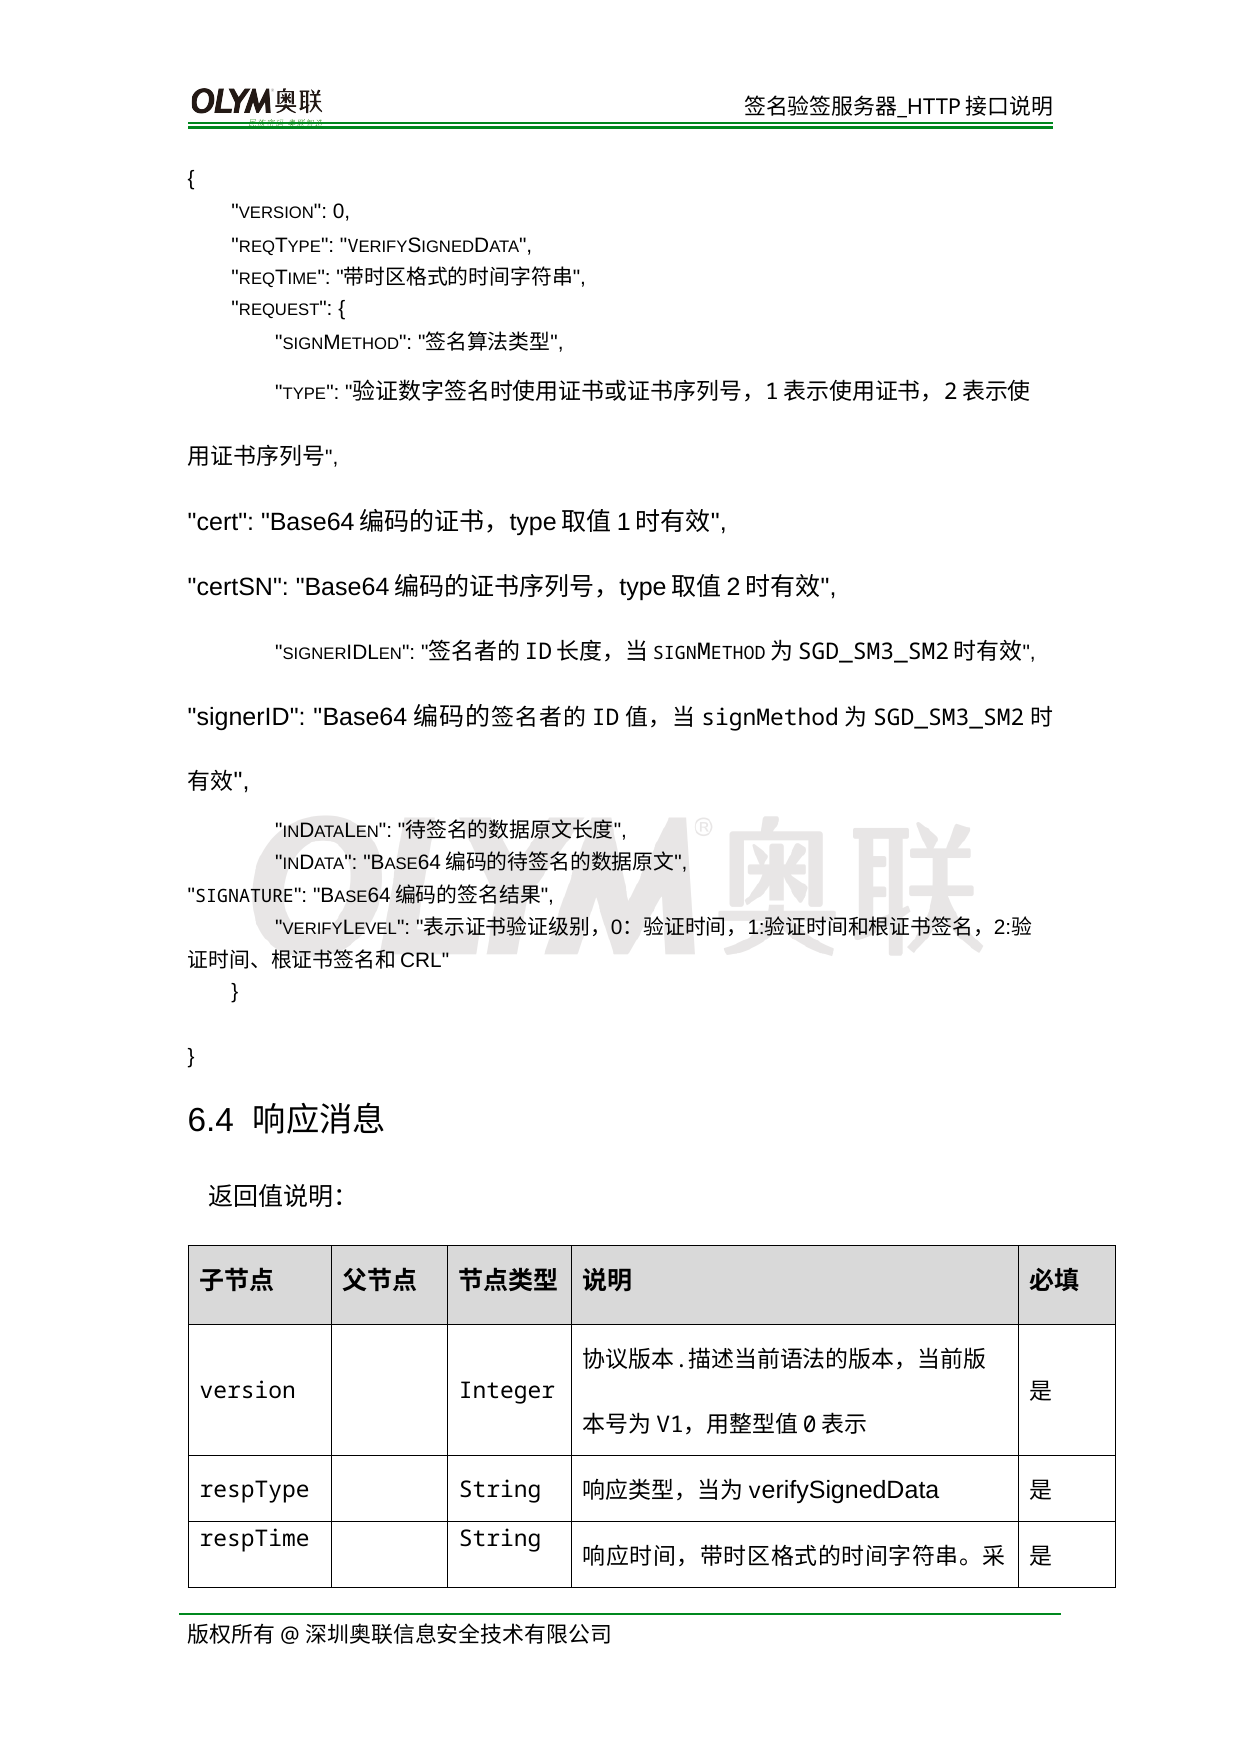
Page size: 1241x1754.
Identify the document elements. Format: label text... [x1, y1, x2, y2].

text "signerIDLen": "签名者的ID长度，当signMethod为SGD_SM3_SM2时有效", [187, 617, 1053, 682]
text "certSN": "Base64编码的证书序列号，type取值2时有效", [187, 552, 1053, 617]
table_cell [332, 1325, 447, 1455]
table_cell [572, 1522, 1018, 1587]
text 返回值说明： [187, 1162, 1053, 1227]
table_header 说明 [572, 1246, 1018, 1324]
table_cell 是 [1019, 1522, 1115, 1587]
text { [187, 162, 1053, 194]
text "reqType": "verifySignedData", [187, 227, 1053, 259]
text "reqTime": "带时区格式的时间字符串", [187, 259, 1053, 292]
text } [187, 1039, 1053, 1072]
table_cell 响应类型，当为verifySignedData [572, 1456, 1018, 1521]
text "inDataLen": "待签名的数据原文长度", [187, 812, 1053, 844]
table_cell 是 [1019, 1325, 1115, 1455]
table_header 节点类型 [448, 1246, 571, 1324]
table_cell Integer [448, 1325, 571, 1455]
text "version": 0, [187, 194, 1053, 227]
picture [191, 88, 323, 122]
table_cell String [448, 1522, 571, 1587]
table_cell [332, 1456, 447, 1521]
text "signerID": "Base64编码的签名者的ID值，当signMethod为SGD_SM3_SM2时有效", [187, 682, 1053, 812]
table_cell 协议版本.描述当前语法的版本，当前版本号为V1，用整型值0表示 [572, 1325, 1018, 1455]
text "type": "验证数字签名时使用证书或证书序列号，1表示使用证书，2表示使用证书序列号", [187, 357, 1053, 487]
table_header 父节点 [332, 1246, 447, 1324]
table_cell respType [189, 1456, 331, 1521]
text } [187, 974, 1053, 1007]
table_header 子节点 [189, 1246, 331, 1324]
text "signMethod": "签名算法类型", [187, 324, 1053, 357]
text "inData": "Base64编码的待签名的数据原文", [187, 844, 1053, 877]
table_cell respTime [189, 1522, 331, 1587]
table_cell version [189, 1325, 331, 1455]
text "verifyLevel": "表示证书验证级别，0：验证时间，1:验证时间和根证书签名，2:验证时间、根证书签名和CRL" [187, 909, 1053, 974]
text "signature": "Base64编码的签名结果", [187, 877, 1053, 909]
table_cell [332, 1522, 447, 1587]
text "cert": "Base64编码的证书，type取值1时有效", [187, 487, 1053, 552]
table_cell 是 [1019, 1456, 1115, 1521]
table_header 必填 [1019, 1246, 1115, 1324]
subtitle 响应消息 [187, 1084, 1053, 1149]
table_cell String [448, 1456, 571, 1521]
text "request": { [187, 292, 1053, 324]
